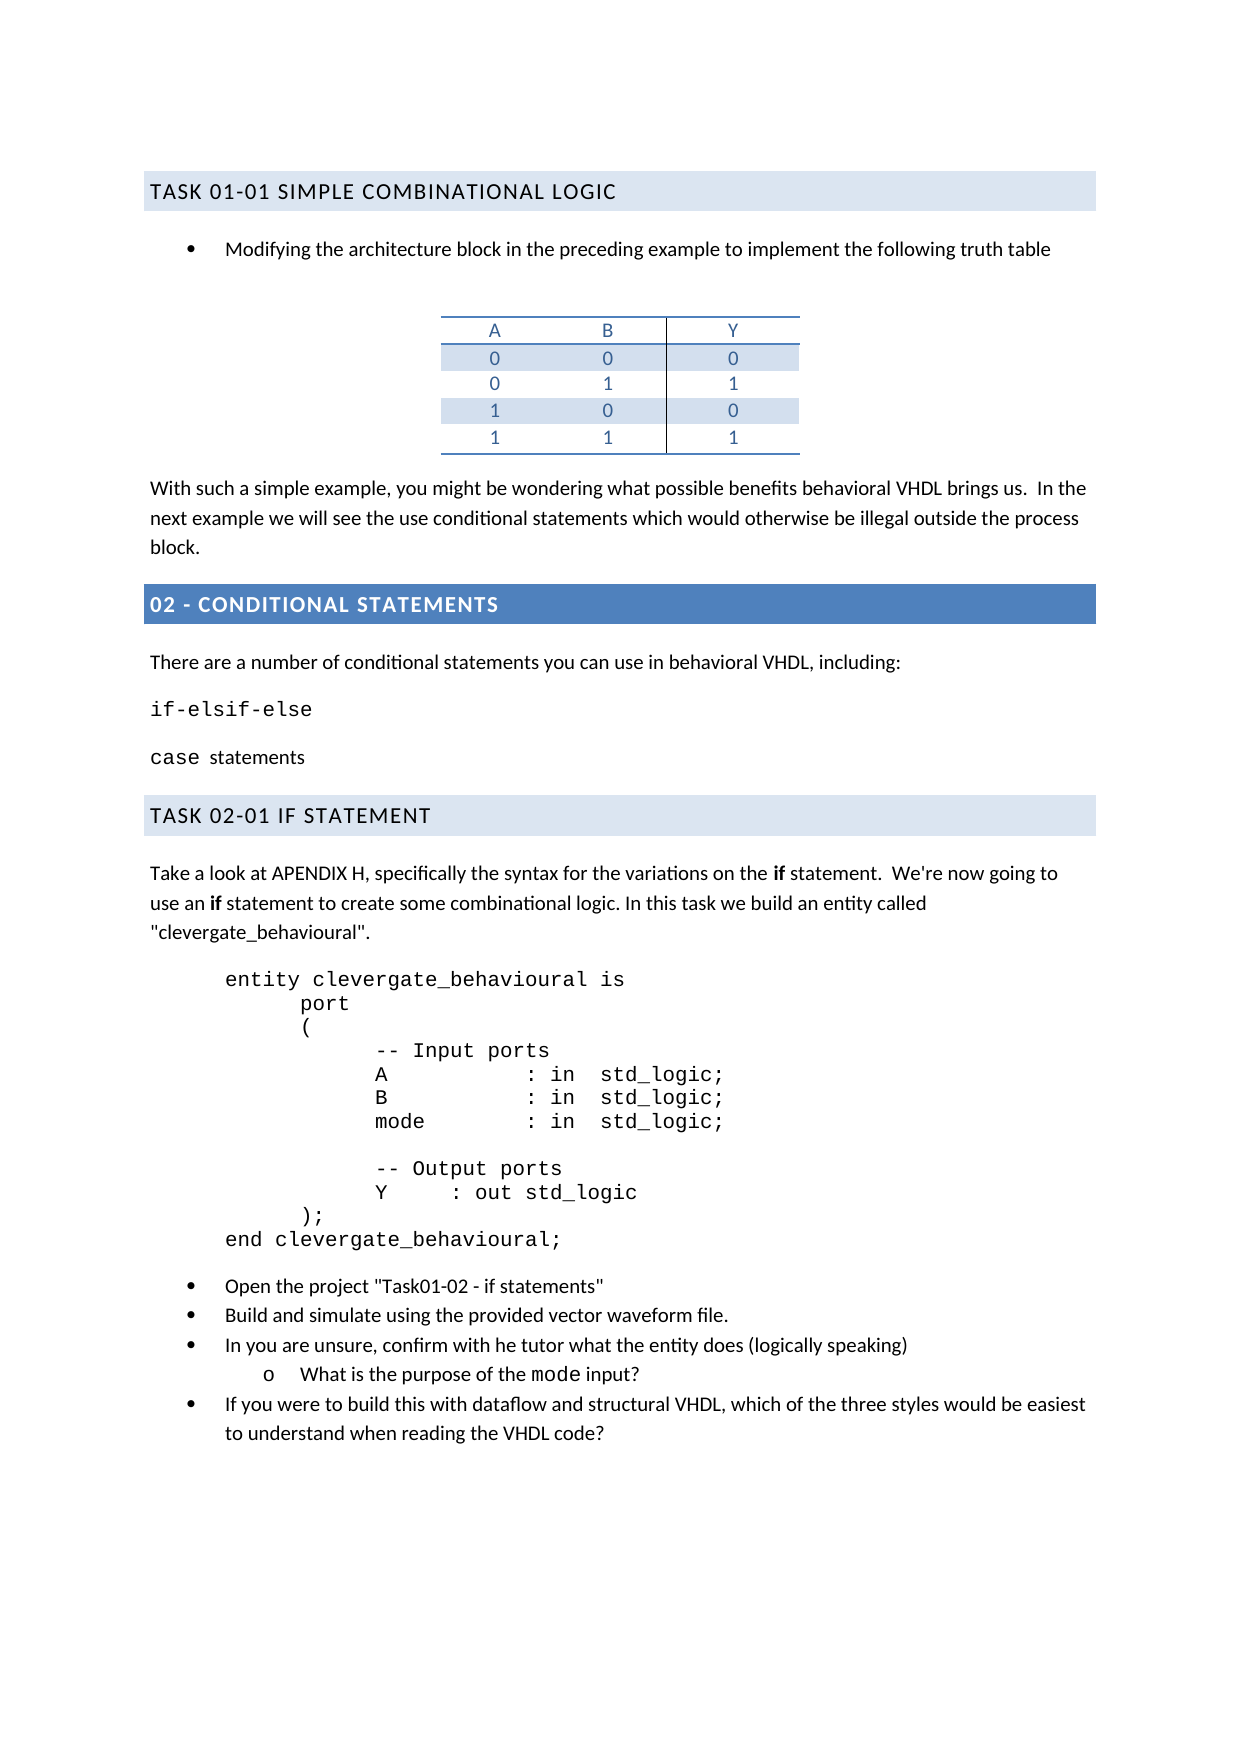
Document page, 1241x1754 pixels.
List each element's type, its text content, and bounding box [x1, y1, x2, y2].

text entity clevergate_behavioural is [225, 969, 1090, 993]
text port [225, 993, 1090, 1016]
list Modifying the architecture block in the preceding example to implement the following truth table [187, 236, 1090, 262]
text mode : in std_logic; [225, 1111, 1090, 1134]
table_cell 0 [441, 345, 548, 371]
table_header B [548, 318, 666, 343]
text There are a number of conditional statements you can use in behavioral VHDL, including: [150, 649, 1090, 675]
text -- Output ports [225, 1158, 1090, 1182]
list What is the purpose of the mode input? [262, 1361, 1090, 1387]
table_cell 1 [548, 425, 666, 453]
subtitle Task 02-01 if statement [150, 801, 1090, 829]
text A : in std_logic; [225, 1063, 1090, 1087]
subtitle TASK 01-01 Simple combinational logic [150, 177, 1090, 205]
text With such a simple example, you might be wondering what possible benefits behavioral VHDL brings us. In the next example we will see the use conditional statements which would otherwise be illegal outside the process block. [150, 476, 1090, 559]
text if-elsif-else [150, 699, 1090, 723]
table_cell 0 [548, 398, 666, 424]
list Open the project "Task01-02 - if statements" [187, 1273, 1090, 1299]
subtitle 02 - Conditional Statements [150, 590, 1090, 618]
text Take a look at APENDIX H, specifically the syntax for the variations on the if statement. We're now going to use an if statement to create some combinational logic. In this task we build an entity called "clevergate_behavioural". [150, 861, 1090, 944]
table_cell 1 [667, 425, 799, 453]
text Y : out std_logic [225, 1182, 1090, 1205]
table_cell 1 [441, 398, 548, 424]
text ); [225, 1205, 1090, 1229]
text case statements [150, 744, 1090, 770]
list In you are unsure, confirm with he tutor what the entity does (logically speaking) [187, 1332, 1090, 1357]
table_cell 1 [441, 425, 548, 453]
table_cell 0 [441, 371, 548, 397]
table_header Y [667, 318, 799, 343]
table_cell 0 [548, 345, 666, 371]
text -- Input ports [225, 1040, 1090, 1063]
table_cell 0 [667, 345, 799, 371]
table_header A [441, 318, 548, 343]
table_cell 1 [548, 371, 666, 397]
list If you were to build this with dataflow and structural VHDL, which of the three styles would be easiest to understand when reading the VHDL code? [187, 1391, 1090, 1446]
list Build and simulate using the provided vector waveform file. [187, 1303, 1090, 1328]
text end clevergate_behavioural; [225, 1229, 1090, 1253]
text ( [225, 1016, 1090, 1040]
table_cell 1 [667, 371, 799, 397]
text B : in std_logic; [225, 1087, 1090, 1111]
table_cell 0 [667, 398, 799, 424]
